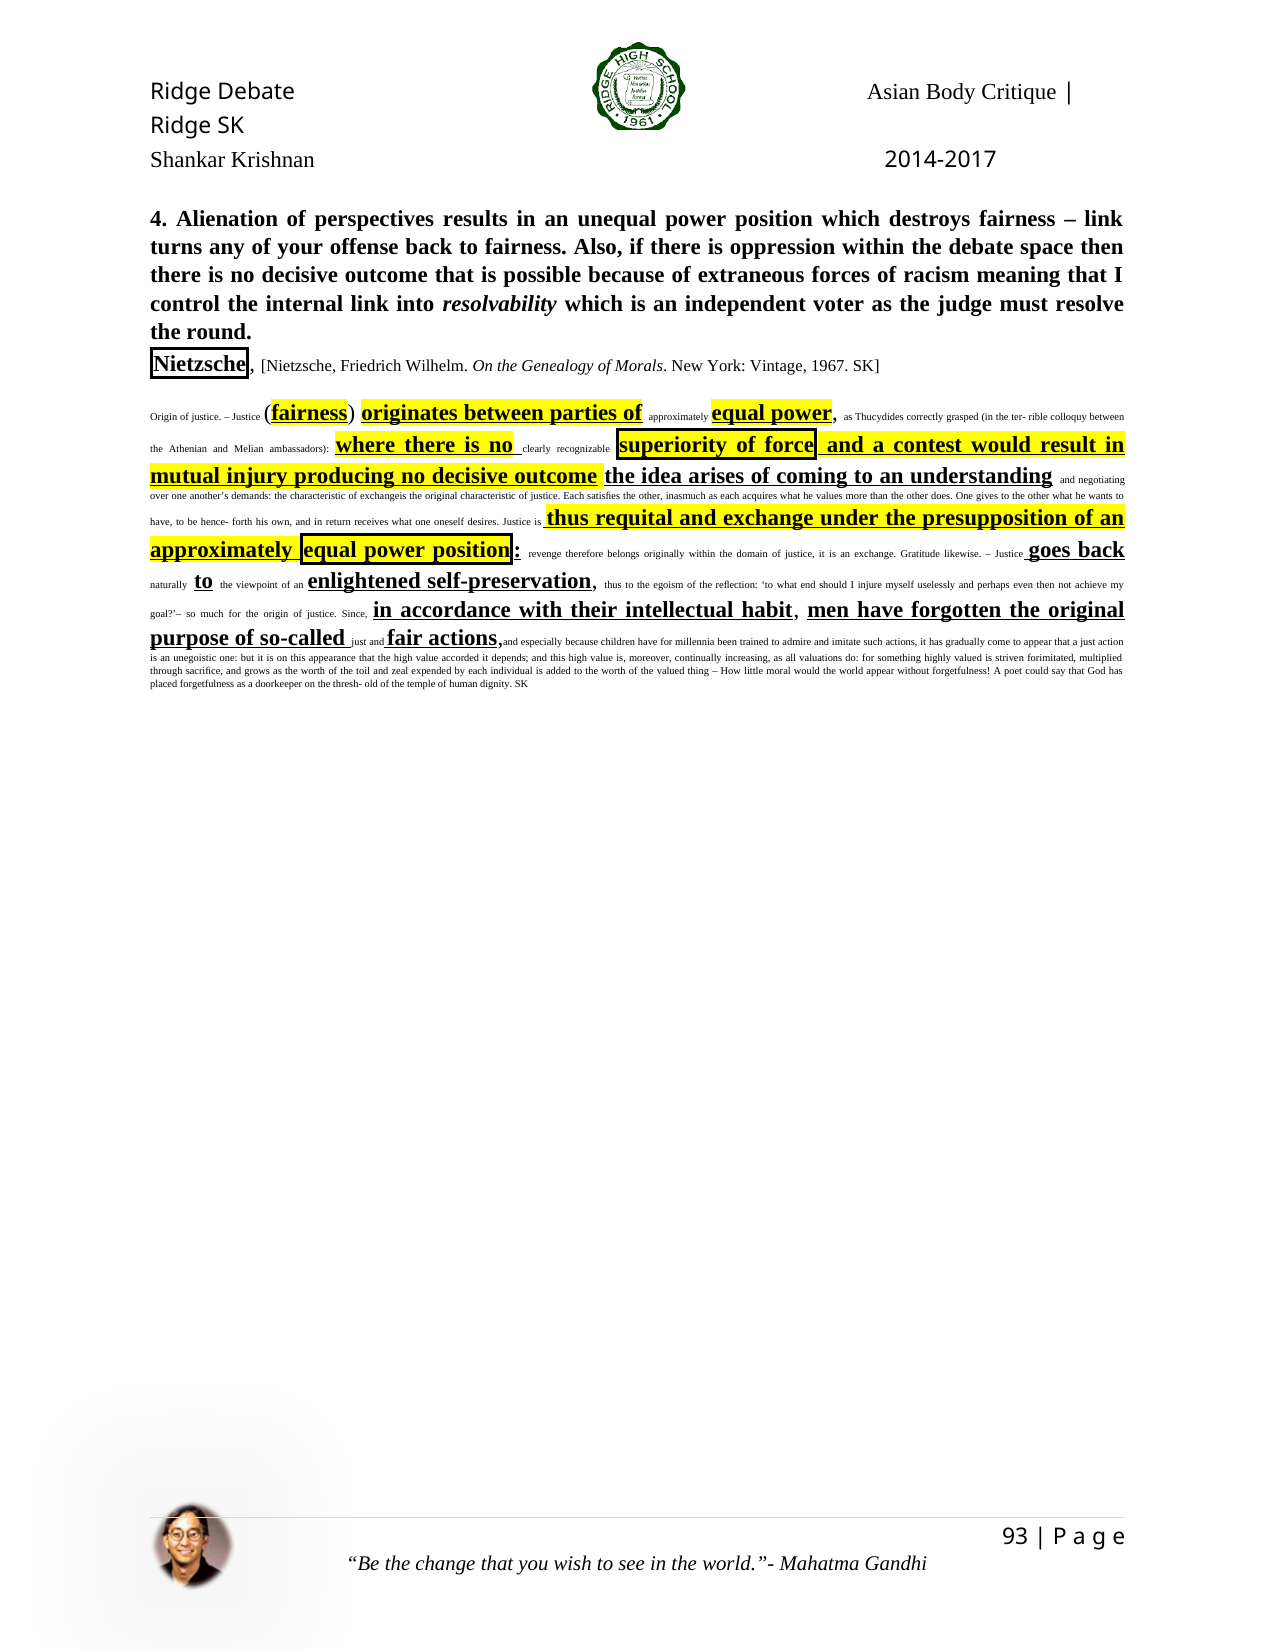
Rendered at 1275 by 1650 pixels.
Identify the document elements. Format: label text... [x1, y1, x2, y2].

picture [578, 42, 697, 130]
picture [173, 1508, 213, 1517]
subtitle 4. Alienation of perspectives results in an unequal power position which destroys fairness – link turns any of your offense back to fairness. Also, if there is oppression within the debate space then there is no decisive outcome that is possible because of extraneous forces of racism meaning that I control the internal link into resolvability which is an independent voter as the judge must resolve the round. [150, 205, 1125, 345]
picture [158, 1518, 228, 1583]
text Nietzsche, [Nietzsche, Friedrich Wilhelm. On the Genealogy of Morals. New York: Vintage, 1967. SK] [249, 347, 1125, 379]
text Origin of justice. – Justice (fairness) originates between parties of approximately equal power, as Thucydides correctly grasped (in the ter- rible colloquy between the Athenian and Melian ambassadors): where there is no clearly recognizable superiority of force and a contest would result in mutual injury producing no decisive outcome the idea arises of coming to an understanding and negotiating over one another’s demands: the characteristic of exchangeis the original characteristic of justice. Each satisﬁes the other, inasmuch as each acquires what he values more than the other does. One gives to the other what he wants to have, to be hence- forth his own, and in return receives what one oneself desires. Justice is thus requital and exchange under the presupposition of an approximately equal power position: revenge therefore belongs originally within the domain of justice, it is an exchange. Gratitude likewise. – Justice goes back naturally to the viewpoint of an enlightened self-preservation, thus to the egoism of the reﬂection: ‘to what end should I injure myself uselessly and perhaps even then not achieve my goal?’– so much for the origin of justice. Since, in accordance with their intellectual habit, men have forgotten the original purpose of so-called just and fair actions,and especially because children have for millennia been trained to admire and imitate such actions, it has gradually come to appear that a just action is an unegoistic one: but it is on this appearance that the high value accorded it depends; and this high value is, moreover, continually increasing, as all valuations do: for something highly valued is striven forimitated, multiplied through sacriﬁce, and grows as the worth of the toil and zeal expended by each individual is added to the worth of the valued thing – How little moral would the world appear without forgetfulness! A poet could say that God has placed forgetfulness as a doorkeeper on the thresh- old of the temple of human dignity. SK [150, 399, 1125, 689]
